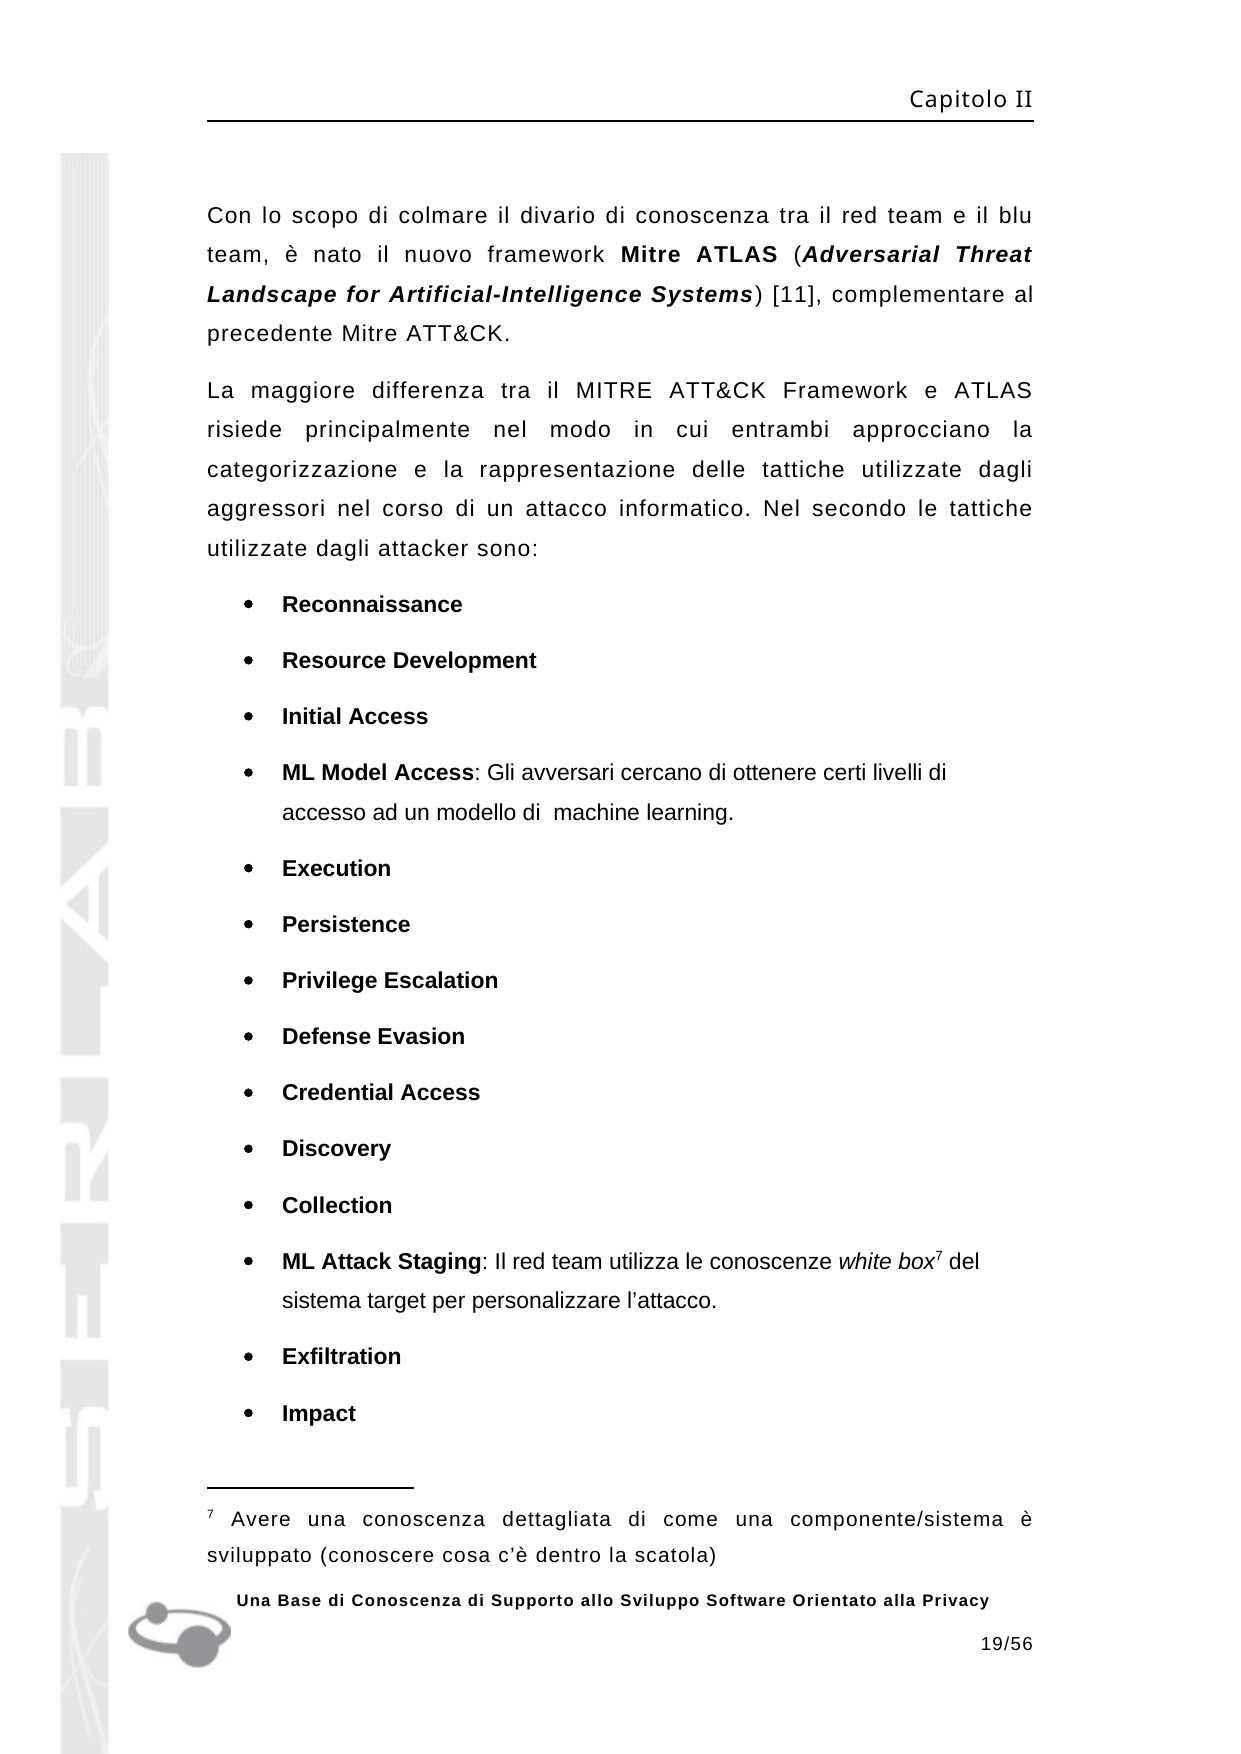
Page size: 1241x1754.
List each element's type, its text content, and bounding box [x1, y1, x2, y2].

list Collection [244, 1192, 1034, 1218]
list Exfiltration [244, 1343, 1034, 1370]
list Initial Access [244, 703, 1034, 729]
list Reconnaissance [244, 591, 1034, 617]
text Con lo scopo di colmare il divario di conoscenza tra il red team e il blu team, è nato il nuovo framework Mitre ATLAS (Adversarial Threat Landscape for Artificial-Intelligence Systems) [11], complementare al precedente Mitre ATT&CK. [207, 202, 1034, 347]
text La maggiore differenza tra il MITRE ATT&CK Framework e ATLAS risiede principalmente nel modo in cui entrambi approcciano la categorizzazione e la rappresentazione delle tattiche utilizzate dagli aggressori nel corso di un attacco informatico. Nel secondo le tattiche utilizzate dagli attacker sono: [207, 377, 1034, 561]
list ML Model Access: Gli avversari cercano di ottenere certi livelli di accesso ad un modello di machine learning. [244, 759, 1034, 825]
list Discovery [244, 1135, 1034, 1162]
list Persistence [244, 911, 1034, 937]
list Resource Development [244, 647, 1034, 673]
list ML Attack Staging: Il red team utilizza le conoscenze white box del sistema target per personalizzare l’attacco. [244, 1248, 1034, 1313]
list Impact [244, 1399, 1034, 1426]
list Execution [244, 855, 1034, 881]
picture [46, 153, 231, 1754]
list Defense Evasion [244, 1023, 1034, 1049]
list Privilege Escalation [244, 967, 1034, 993]
list Credential Access [244, 1079, 1034, 1106]
